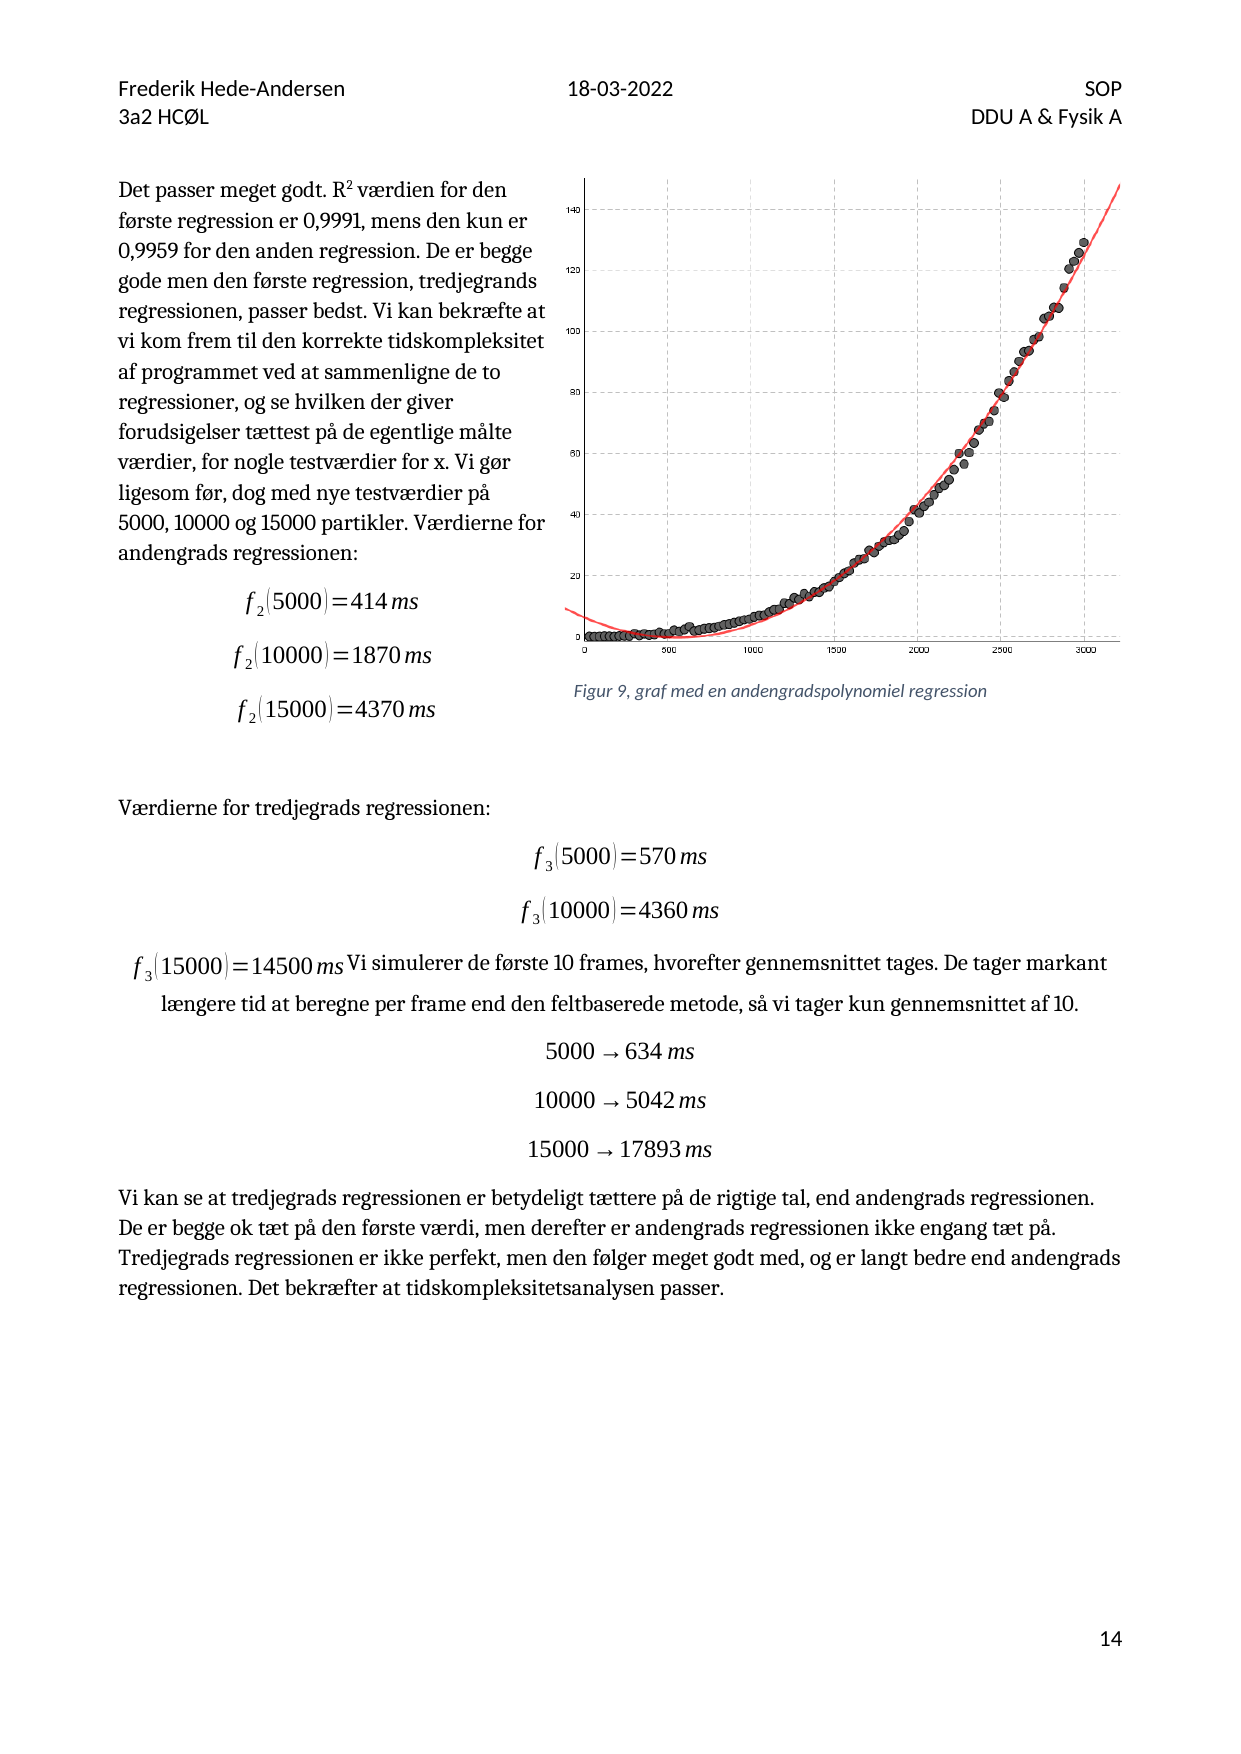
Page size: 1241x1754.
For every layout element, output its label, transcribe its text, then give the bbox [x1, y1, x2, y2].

text Værdierne for tredjegrads regressionen: [118, 824, 1122, 851]
text Vi kan se at tredjegrads regressionen er betydeligt tættere på de rigtige tal, end andengrads regressionen. De er begge ok tæt på den første værdi, men derefter er andengrads regressionen ikke engang tæt på. Tredjegrads regressionen er ikke perfekt, men den følger meget godt med, og er langt bedre end andengrads regressionen. Det bekræfter at tidskompleksitetsanalysen passer. [118, 1214, 1122, 1332]
picture [564, 178, 1121, 657]
text Vi simulerer de første 10 frames, hvorefter gennemsnittet tages. De tager markant længere tid at beregne per frame end den feltbaserede metode, så vi tager kun gennemsnittet af 10. [118, 979, 1122, 1047]
